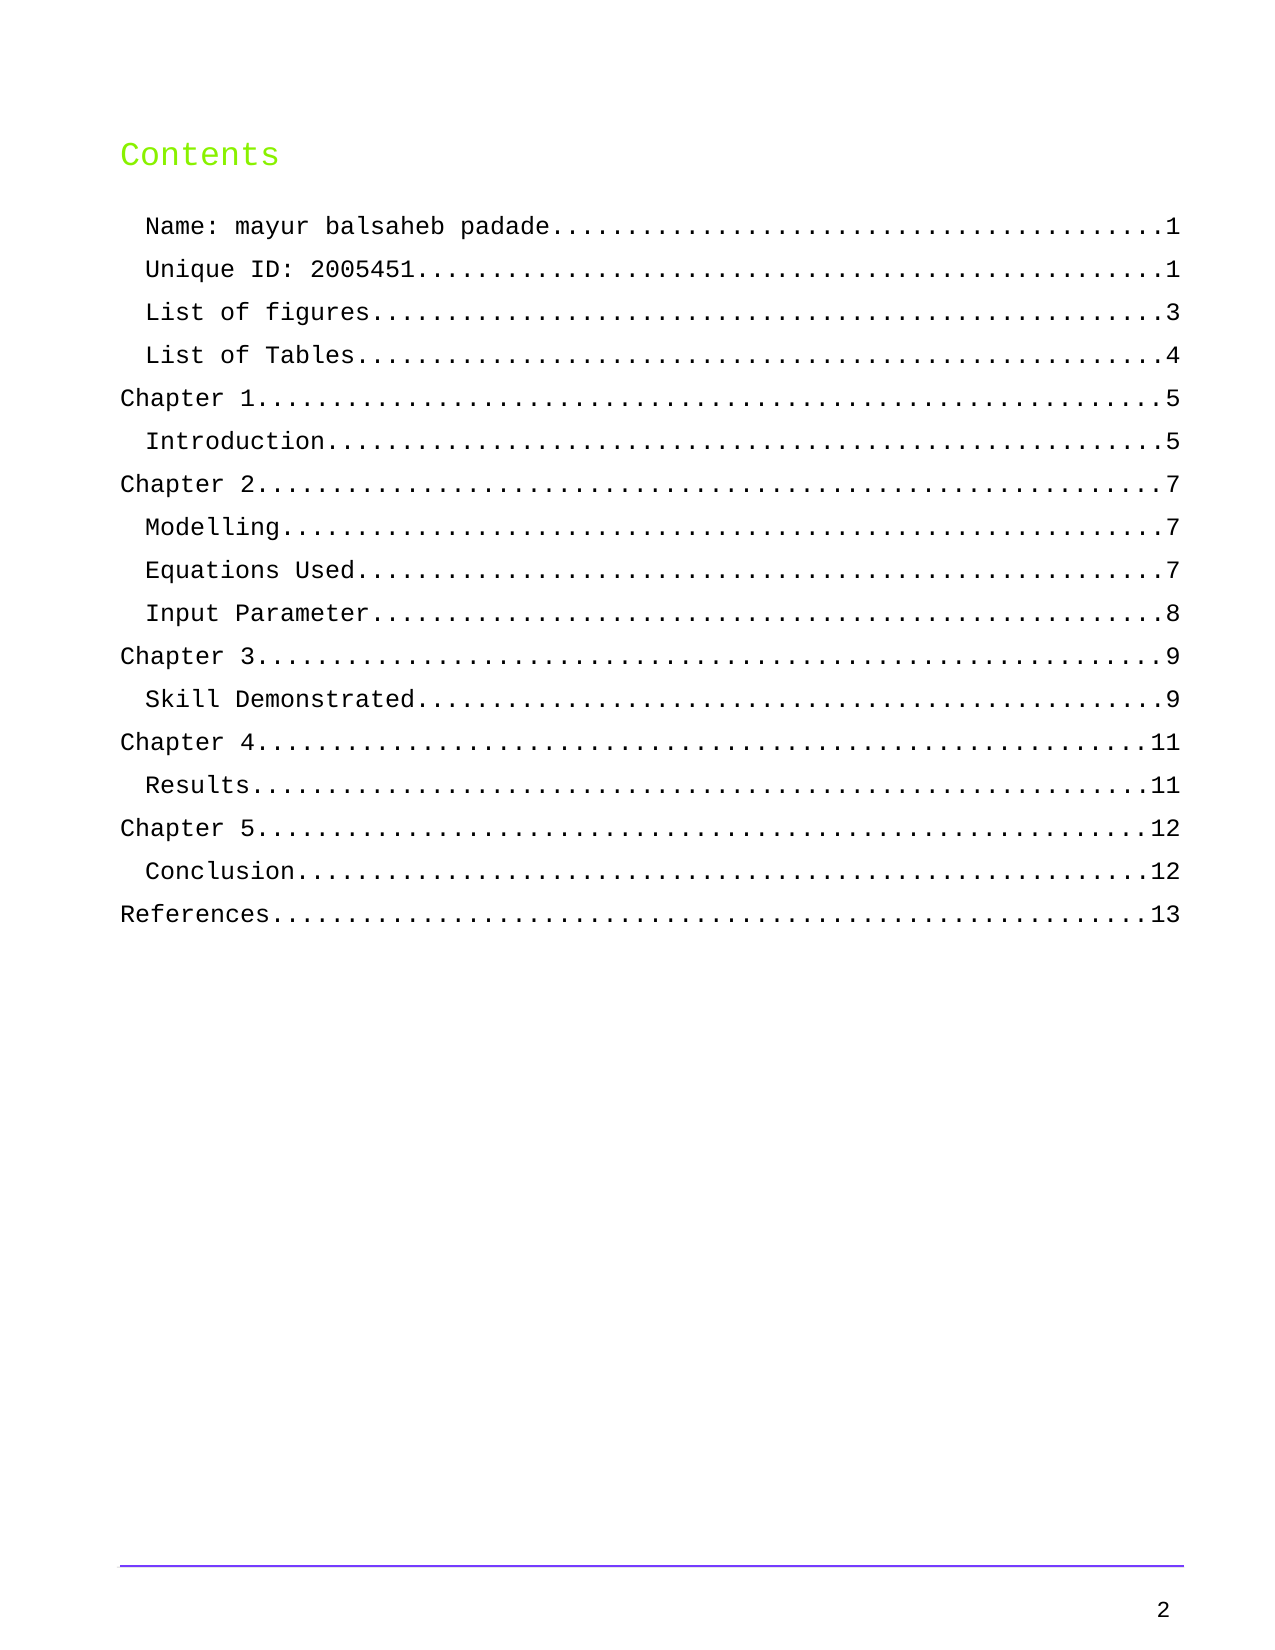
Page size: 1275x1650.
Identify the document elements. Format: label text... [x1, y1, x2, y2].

text Contents [120, 138, 1194, 176]
